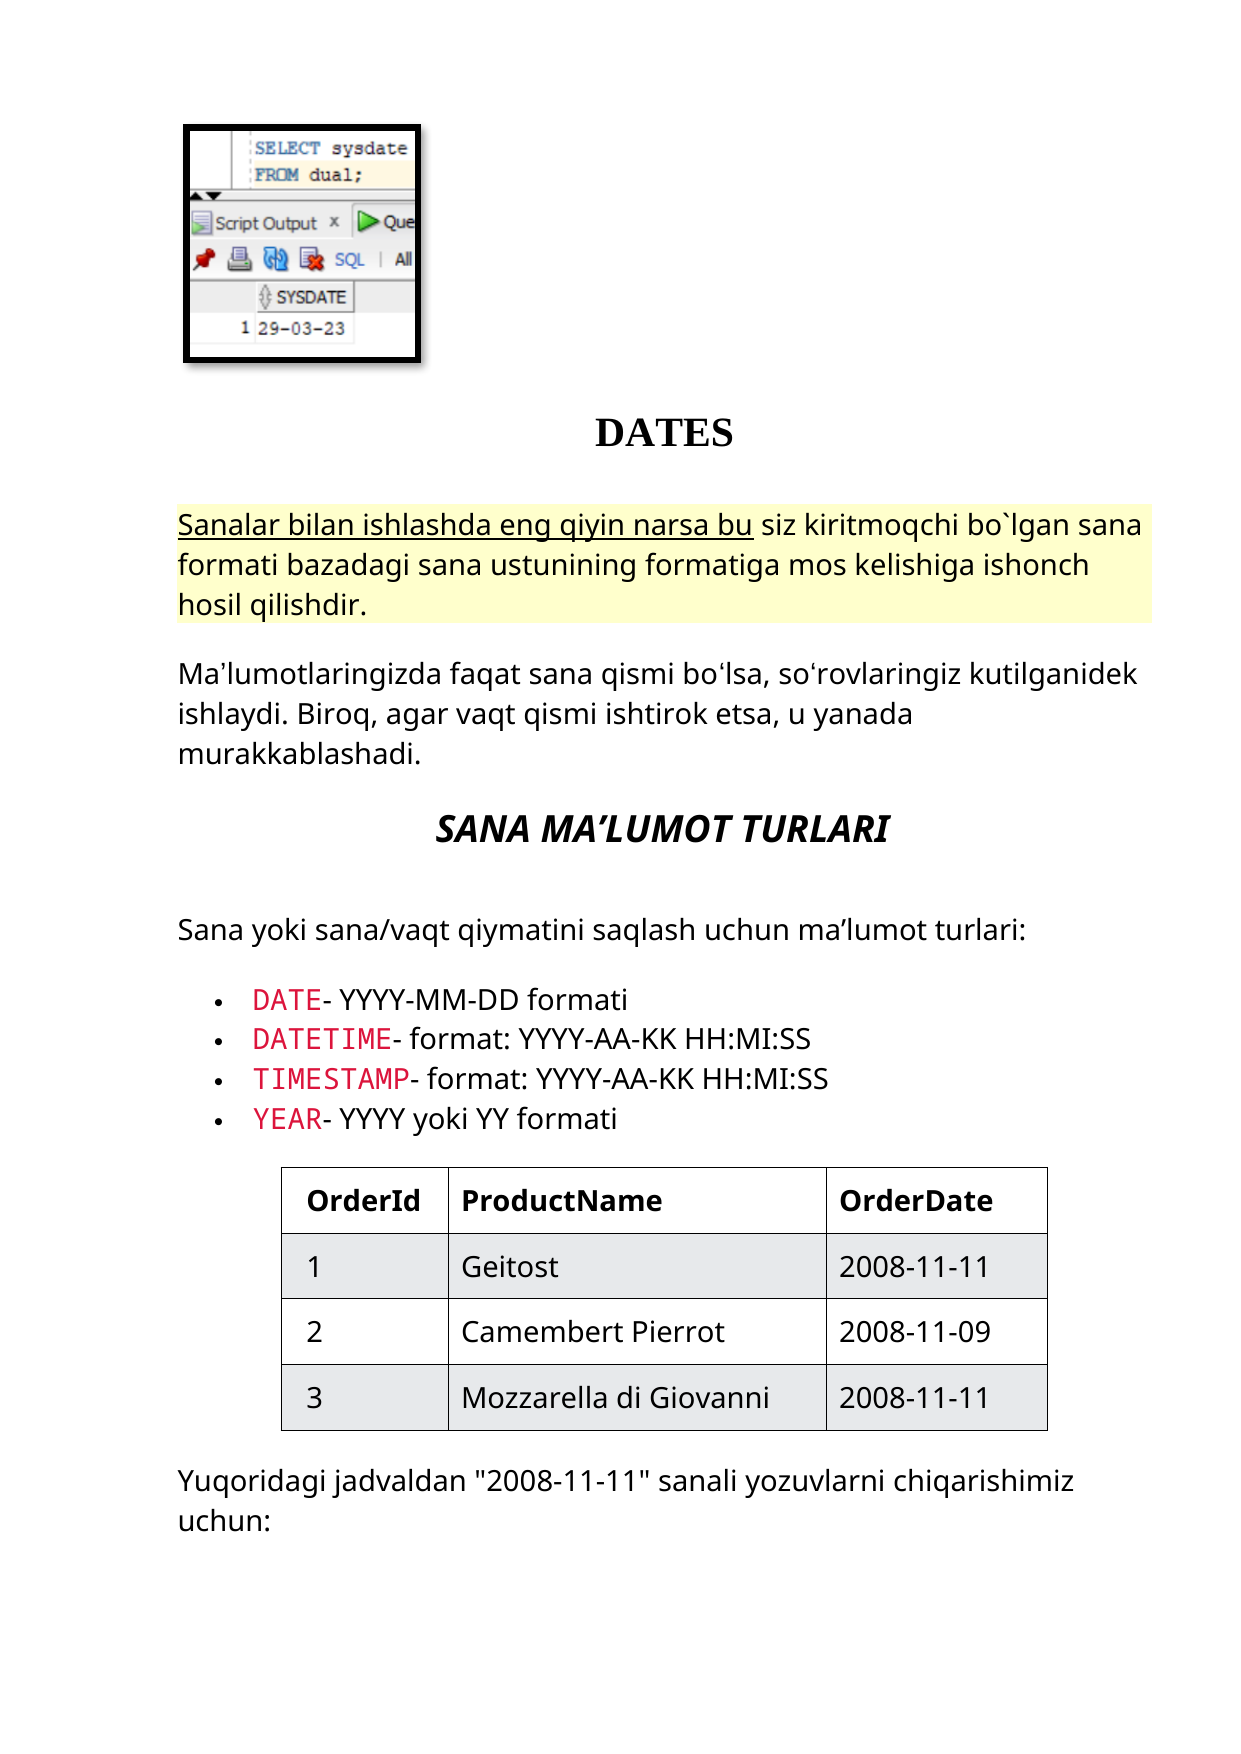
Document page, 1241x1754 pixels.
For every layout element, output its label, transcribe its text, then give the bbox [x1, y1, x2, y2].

table_cell 2008-11-11 [827, 1234, 1047, 1298]
list YEAR- YYYY yoki YY formati [215, 1098, 1152, 1138]
table_cell 3 [282, 1365, 448, 1430]
table_cell 1 [282, 1234, 448, 1298]
table_header OrderDate [827, 1168, 1047, 1232]
list DATE- YYYY-MM-DD formati [215, 979, 1152, 1018]
table_cell 2 [282, 1299, 448, 1364]
table_cell Mozzarella di Giovanni [449, 1365, 826, 1430]
table_cell Camembert Pierrot [449, 1299, 826, 1364]
subtitle sana ma’lumot turlari [177, 803, 1152, 854]
table_cell 2008-11-09 [827, 1299, 1047, 1364]
table_header OrderId [282, 1168, 448, 1232]
text Maʼlumotlaringizda faqat sana qismi boʻlsa, soʻrovlaringiz kutilganidek ishlaydi. Biroq, agar vaqt qismi ishtirok etsa, u yanada murakkablashadi. [177, 653, 1152, 773]
text Yuqoridagi jadvaldan "2008-11-11" sanali yozuvlarni chiqarishimiz uchun: [177, 1461, 1152, 1540]
list DATETIME- format: YYYY-AA-KK HH:MI:SS [215, 1018, 1152, 1058]
picture [190, 131, 415, 357]
table_header ProductName [449, 1168, 826, 1232]
text Sana yoki sana/vaqt qiymatini saqlash uchun ma’lumot turlari: [177, 909, 1152, 949]
subtitle DATES [177, 408, 1152, 456]
text Sanalar bilan ishlashda eng qiyin narsa bu siz kiritmoqchi bo`lgan sana formati bazadagi sana ustunining formatiga mos kelishiga ishonch hosil qilishdir. [177, 504, 1152, 623]
list TIMESTAMP- format: YYYY-AA-KK HH:MI:SS [215, 1058, 1152, 1098]
table_cell 2008-11-11 [827, 1365, 1047, 1430]
table_cell Geitost [449, 1234, 826, 1298]
